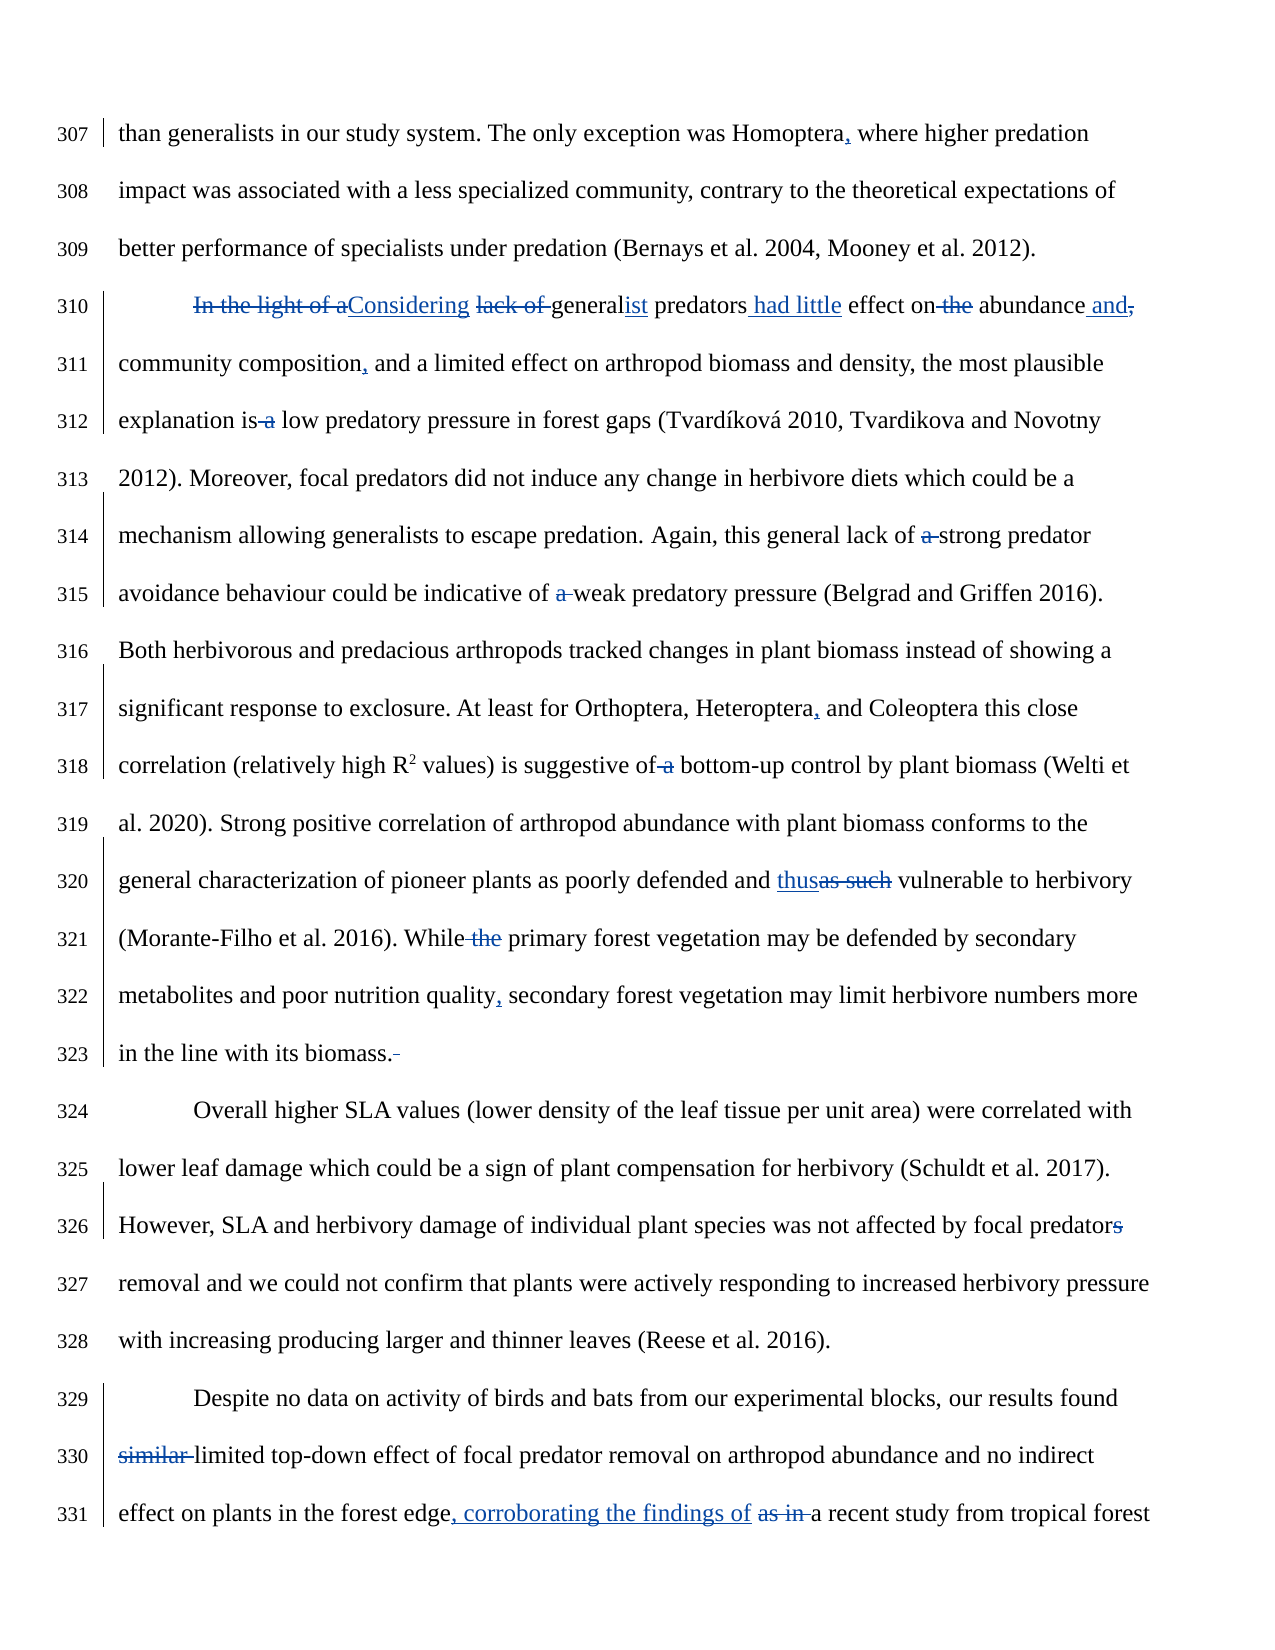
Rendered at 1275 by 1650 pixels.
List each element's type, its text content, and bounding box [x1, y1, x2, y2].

text Overall higher SLA values (lower density of the leaf tissue per unit area) were correlated with lower leaf damage which could be a sign of plant compensation for herbivory (Schuldt et al. 2017). However, SLA and herbivory damage of individual plant species was not affected by focal predator removal and we could not confirm that plants were actively responding to increased herbivory pressure with increasing producing larger and thinner leaves (Reese et al. 2016). [118, 1096, 1157, 1354]
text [118, 1383, 1157, 1527]
text general predators effect on abundance community composition and a limited effect on arthropod biomass and density, the most plausible explanation is low predatory pressure in forest gaps (Tvardíková 2010, Tvardikova and Novotny 2012). Moreover, focal predators did not induce any change in herbivore diets which could be a mechanism allowing generalists to escape predation. Again, this general lack of strong predator avoidance behaviour could be indicative of weak predatory pressure (Belgrad and Griffen 2016). Both herbivorous and predacious arthropods tracked changes in plant biomass instead of showing a significant response to exclosure. At least for Orthoptera, Heteroptera and Coleoptera this close correlation (relatively high R2 values) is suggestive of bottom-up control by plant biomass (Welti et al. 2020). Strong positive correlation of arthropod abundance with plant biomass conforms to the general characterization of pioneer plants as poorly defended and vulnerable to herbivory (Morante‐Filho et al. 2016). While primary forest vegetation may be defended by secondary metabolites and poor nutrition quality secondary forest vegetation may limit herbivore numbers more in the line with its biomass. [118, 291, 1157, 1067]
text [118, 118, 1157, 262]
